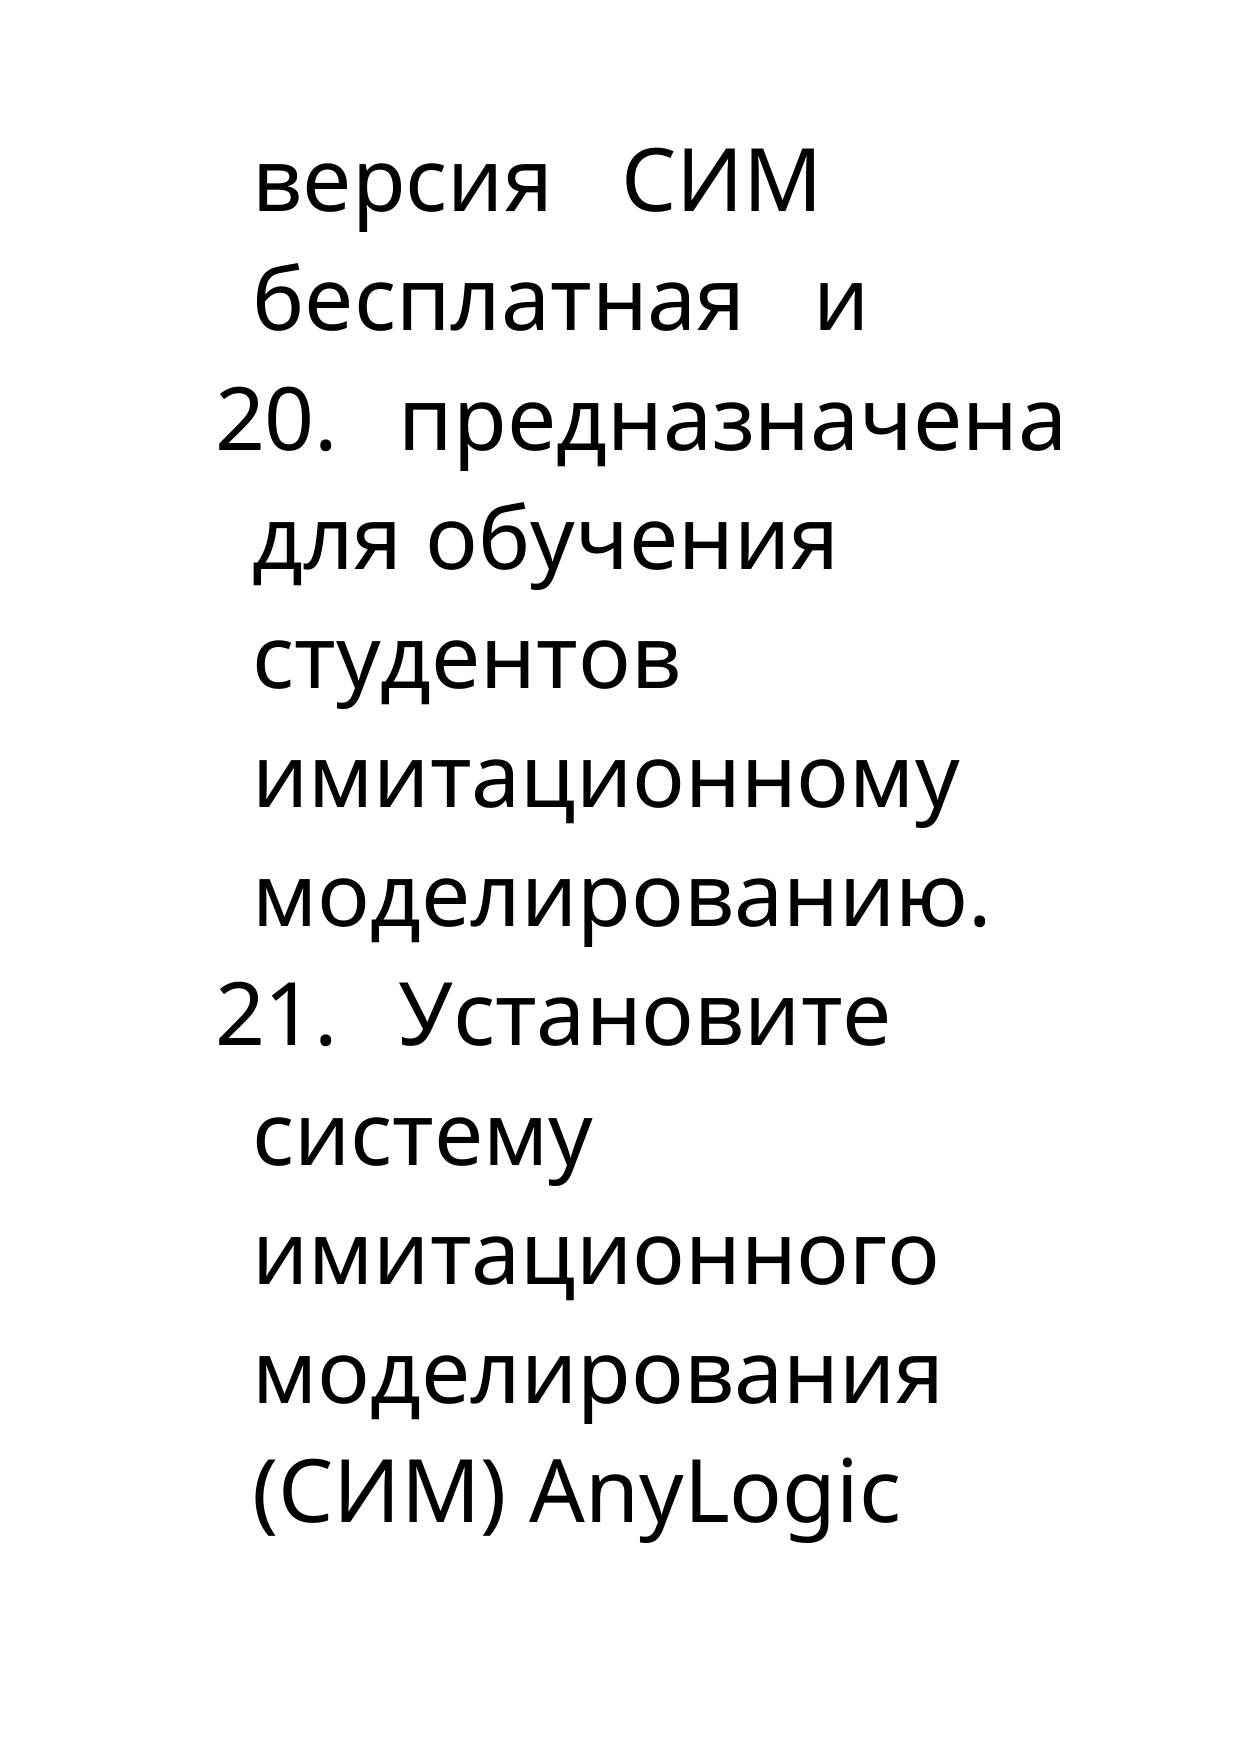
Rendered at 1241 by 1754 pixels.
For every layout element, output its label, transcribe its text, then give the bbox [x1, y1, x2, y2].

list предназначена для обучения студентов имитационному моделированию. [215, 356, 1152, 952]
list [215, 118, 1152, 356]
list Установите систему имитационного моделирования (СИМ) AnyLogic [215, 952, 1152, 1548]
